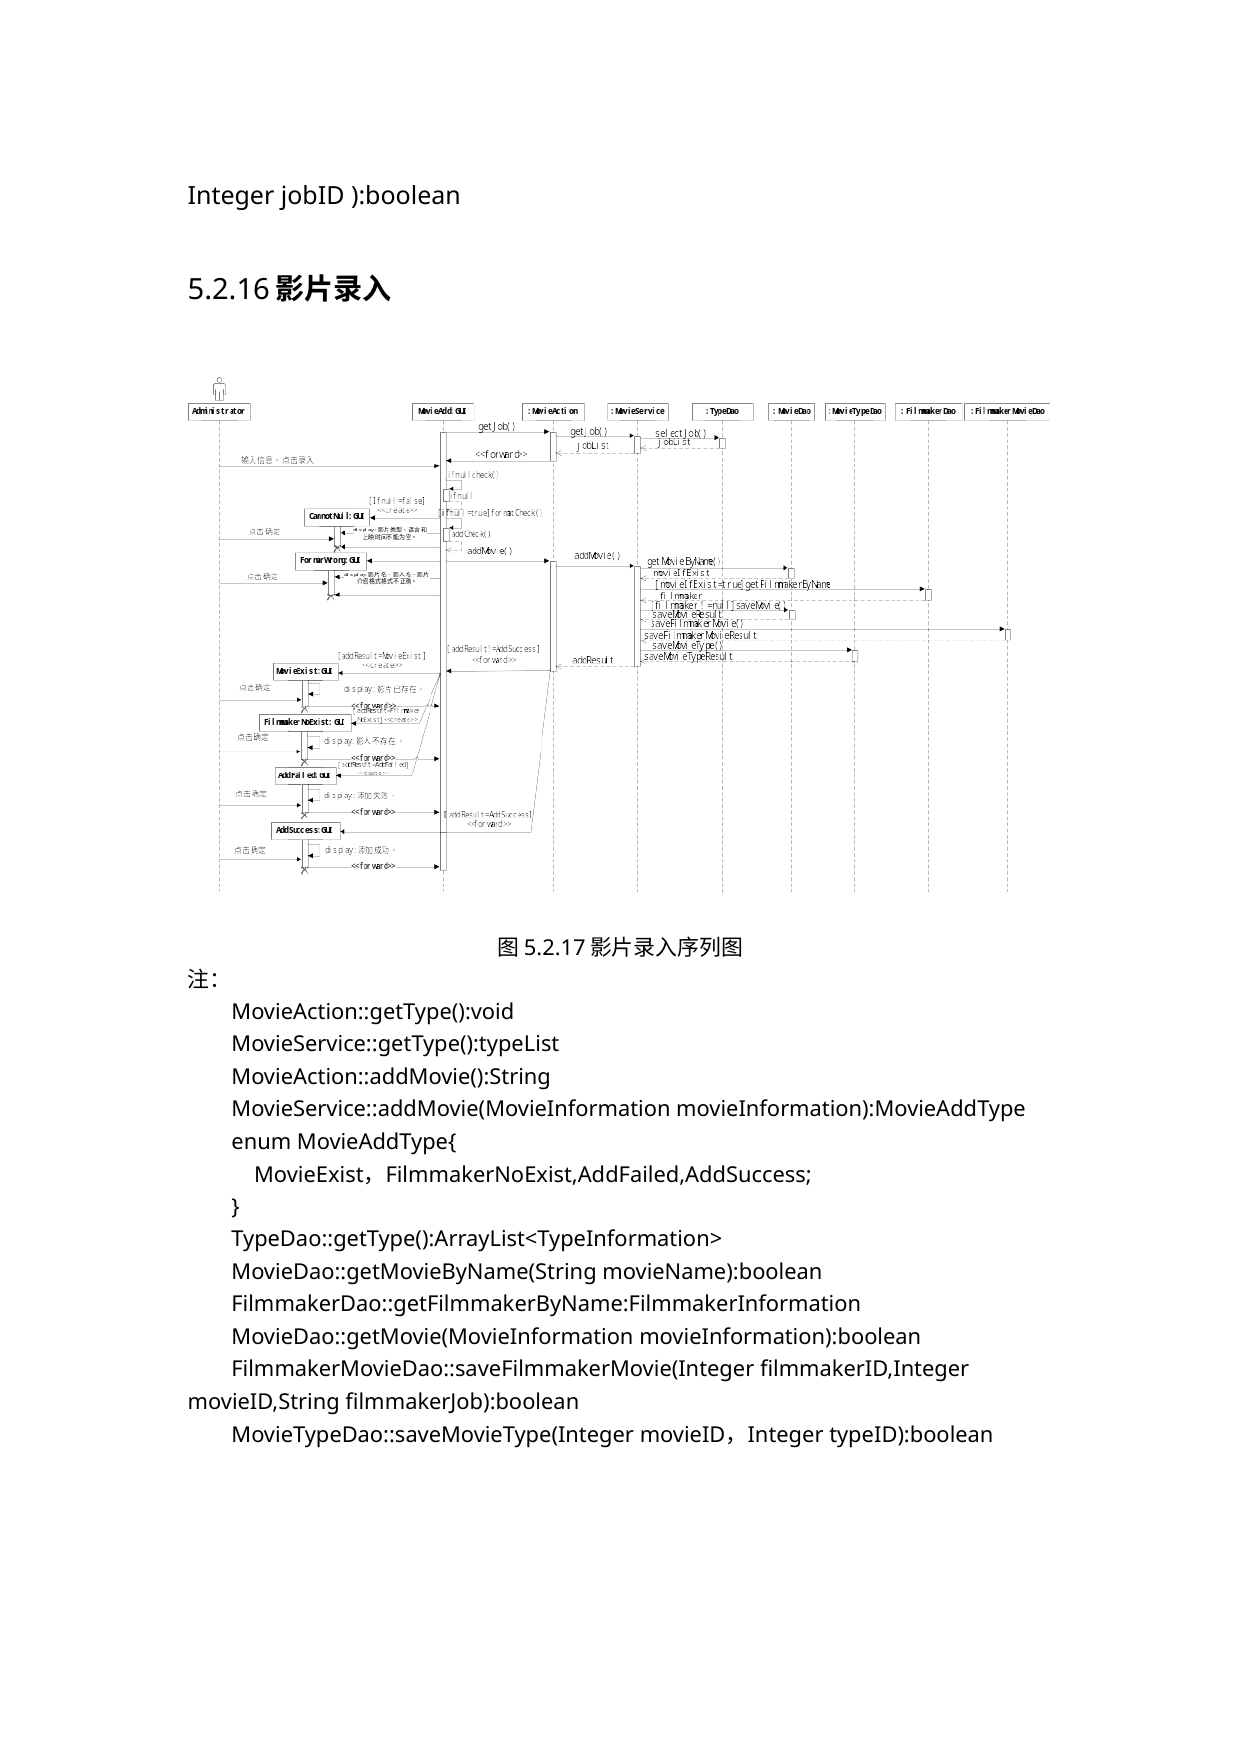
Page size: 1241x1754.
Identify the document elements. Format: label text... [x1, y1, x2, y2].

subtitle 影片录入 [187, 254, 1053, 319]
text enum MovieAddType{ [187, 1124, 1053, 1157]
text FilmmakerDao::getFilmmakerByName:FilmmakerInformation [187, 1287, 1053, 1319]
text MovieDao::getMovie(MovieInformation movieInformation):boolean [187, 1319, 1053, 1352]
text FilmmakerMovieDao::saveFilmmakerMovie(Integer filmmakerID,Integer movieID,String filmmakerJob):boolean [187, 1352, 1053, 1417]
text 图5.2.17影片录入序列图 [187, 929, 1053, 962]
text } [187, 1189, 1053, 1222]
text MovieTypeDao::saveMovieType(Integer movieID，Integer typeID):boolean [187, 1417, 1053, 1449]
text MovieService::addMovie(MovieInformation movieInformation):MovieAddType [187, 1092, 1053, 1124]
text Integer jobID ):boolean [187, 162, 1053, 227]
text MovieAction::getType():void [187, 994, 1053, 1027]
text MovieService::getType():typeList [187, 1027, 1053, 1059]
text MovieExist，FilmmakerNoExist,AddFailed,AddSuccess; [187, 1157, 1053, 1189]
text TypeDao::getType():ArrayList<TypeInformation> [187, 1222, 1053, 1254]
text MovieDao::getMovieByName(String movieName):boolean [187, 1254, 1053, 1287]
text MovieAction::addMovie():String [187, 1059, 1053, 1092]
text 注： [187, 962, 1053, 994]
